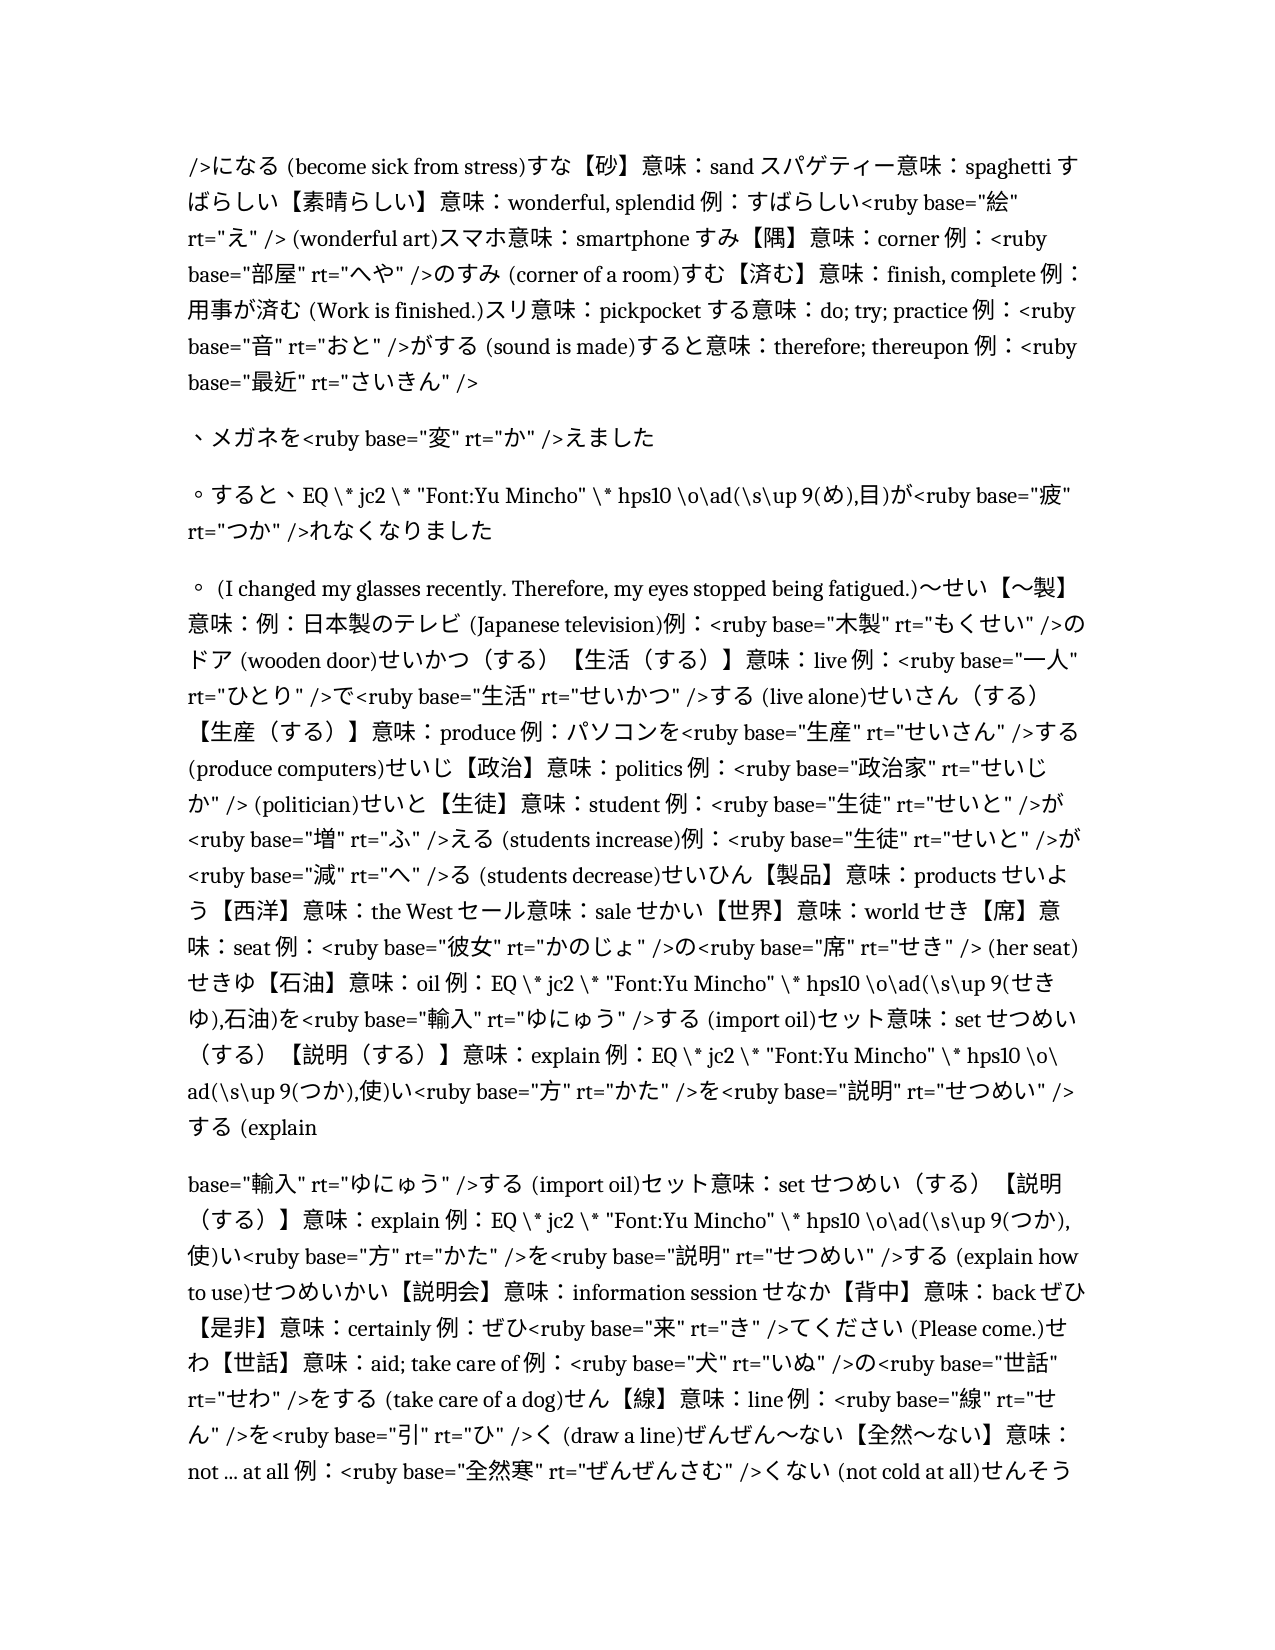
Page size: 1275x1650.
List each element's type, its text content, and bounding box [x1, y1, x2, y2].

text 、メガネを<ruby base="変" rt="か" />えました [187, 422, 1087, 454]
text 。 (I changed my glasses recently. Therefore, my eyes stopped being fatigued.)～せい【～製】意味：例：日本製のテレビ (Japanese television)例：<ruby base="木製" rt="もくせい" />のドア (wooden door)せいかつ（する）【生活（する）】意味：live例：<ruby base="一人" rt="ひとり" />で<ruby base="生活" rt="せいかつ" />する (live alone)せいさん（する）【生産（する）】意味：produce例：パソコンを<ruby base="生産" rt="せいさん" />する (produce computers)せいじ【政治】意味：politics例：<ruby base="政治家" rt="せいじか" /> (politician)せいと【生徒】意味：student例：<ruby base="生徒" rt="せいと" />が<ruby base="増" rt="ふ" />える (students increase)例：<ruby base="生徒" rt="せいと" />が<ruby base="減" rt="へ" />る (students decrease)せいひん【製品】意味：productsせいよう【西洋】意味：the Westセール意味：saleせかい【世界】意味：worldせき【席】意味：seat例：<ruby base="彼女" rt="かのじょ" />の<ruby base="席" rt="せき" /> (her seat)せきゆ【石油】意味：oil例：EQ \* jc2 \* "Font:Yu Mincho" \* hps10 \o\ad(\s\up 9(せきゆ),石油)を<ruby base="輸入" rt="ゆにゅう" />する (import oil)セット意味：setせつめい（する）【説明（する）】意味：explain例：EQ \* jc2 \* "Font:Yu Mincho" \* hps10 \o\ad(\s\up 9(つか),使)い<ruby base="方" rt="かた" />を<ruby base="説明" rt="せつめい" />する (explain [187, 572, 1087, 1142]
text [187, 1168, 1087, 1486]
text />になる (become sick from stress)すな【砂】意味：sandスパゲティー意味：spaghettiすばらしい【素晴らしい】意味：wonderful, splendid例：すばらしい<ruby base="絵" rt="え" /> (wonderful art)スマホ意味：smartphoneすみ【隅】意味：corner例：<ruby base="部屋" rt="へや" />のすみ (corner of a room)すむ【済む】意味：finish, complete例：用事が済む (Work is finished.)スリ意味：pickpocketする意味：do; try; practice例：<ruby base="音" rt="おと" />がする (sound is made)すると意味：therefore; thereupon例：<ruby base="最近" rt="さいきん" /> [187, 150, 1087, 397]
text 。すると、EQ \* jc2 \* "Font:Yu Mincho" \* hps10 \o\ad(\s\up 9(め),目)が<ruby base="疲" rt="つか" />れなくなりました [187, 479, 1087, 546]
